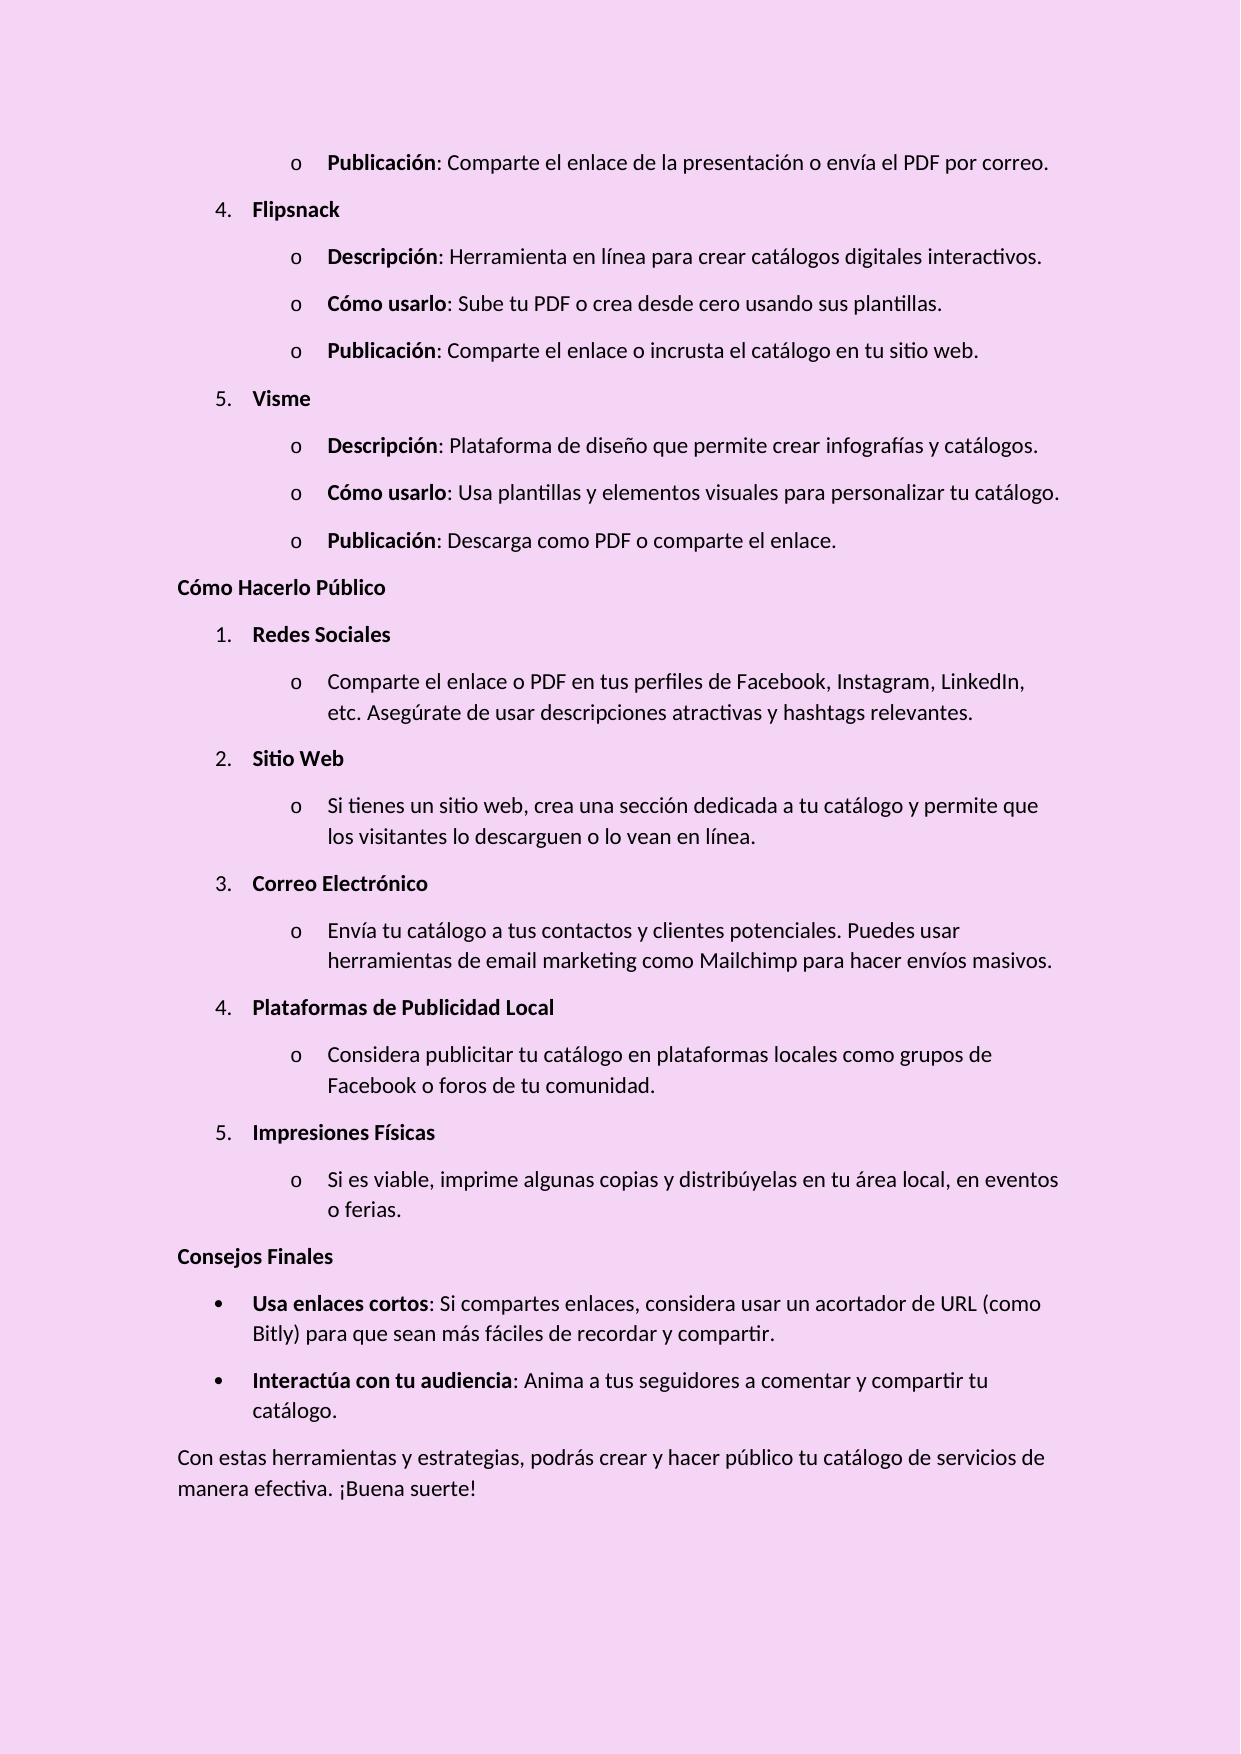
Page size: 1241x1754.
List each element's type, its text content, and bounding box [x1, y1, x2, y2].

list Considera publicitar tu catálogo en plataformas locales como grupos de Facebook o foros de tu comunidad. [290, 1040, 1063, 1099]
list Impresiones Físicas [215, 1118, 1063, 1146]
list Envía tu catálogo a tus contactos y clientes potenciales. Puedes usar herramientas de email marketing como Mailchimp para hacer envíos masivos. [290, 916, 1063, 974]
list Descripción: Plataforma de diseño que permite crear infografías y catálogos. [290, 431, 1063, 459]
list Plataformas de Publicidad Local [215, 993, 1063, 1021]
list Redes Sociales [215, 620, 1063, 648]
list Descripción: Herramienta en línea para crear catálogos digitales interactivos. [290, 242, 1063, 270]
text Consejos Finales [177, 1242, 1063, 1270]
list Visme [215, 384, 1063, 412]
list Cómo usarlo: Sube tu PDF o crea desde cero usando sus plantillas. [290, 289, 1063, 318]
list Flipsnack [215, 195, 1063, 223]
list Cómo usarlo: Usa plantillas y elementos visuales para personalizar tu catálogo. [290, 478, 1063, 507]
list Si es viable, imprime algunas copias y distribúyelas en tu área local, en eventos o ferias. [290, 1165, 1063, 1223]
text Cómo Hacerlo Público [177, 573, 1063, 601]
list Interactúa con tu audiencia: Anima a tus seguidores a comentar y compartir tu catálogo. [215, 1366, 1063, 1424]
text Con estas herramientas y estrategias, podrás crear y hacer público tu catálogo de servicios de manera efectiva. ¡Buena suerte! [177, 1443, 1063, 1502]
list Publicación: Comparte el enlace o incrusta el catálogo en tu sitio web. [290, 337, 1063, 365]
list Publicación: Descarga como PDF o comparte el enlace. [290, 526, 1063, 554]
list Publicación: Comparte el enlace de la presentación o envía el PDF por correo. [290, 148, 1063, 176]
list Si tienes un sitio web, crea una sección dedicada a tu catálogo y permite que los visitantes lo descarguen o lo vean en línea. [290, 791, 1063, 850]
list Usa enlaces cortos: Si compartes enlaces, considera usar un acortador de URL (como Bitly) para que sean más fáciles de recordar y compartir. [215, 1289, 1063, 1347]
list Comparte el enlace o PDF en tus perfiles de Facebook, Instagram, LinkedIn, etc. Asegúrate de usar descripciones atractivas y hashtags relevantes. [290, 667, 1063, 726]
list Correo Electrónico [215, 869, 1063, 897]
list Sitio Web [215, 744, 1063, 772]
